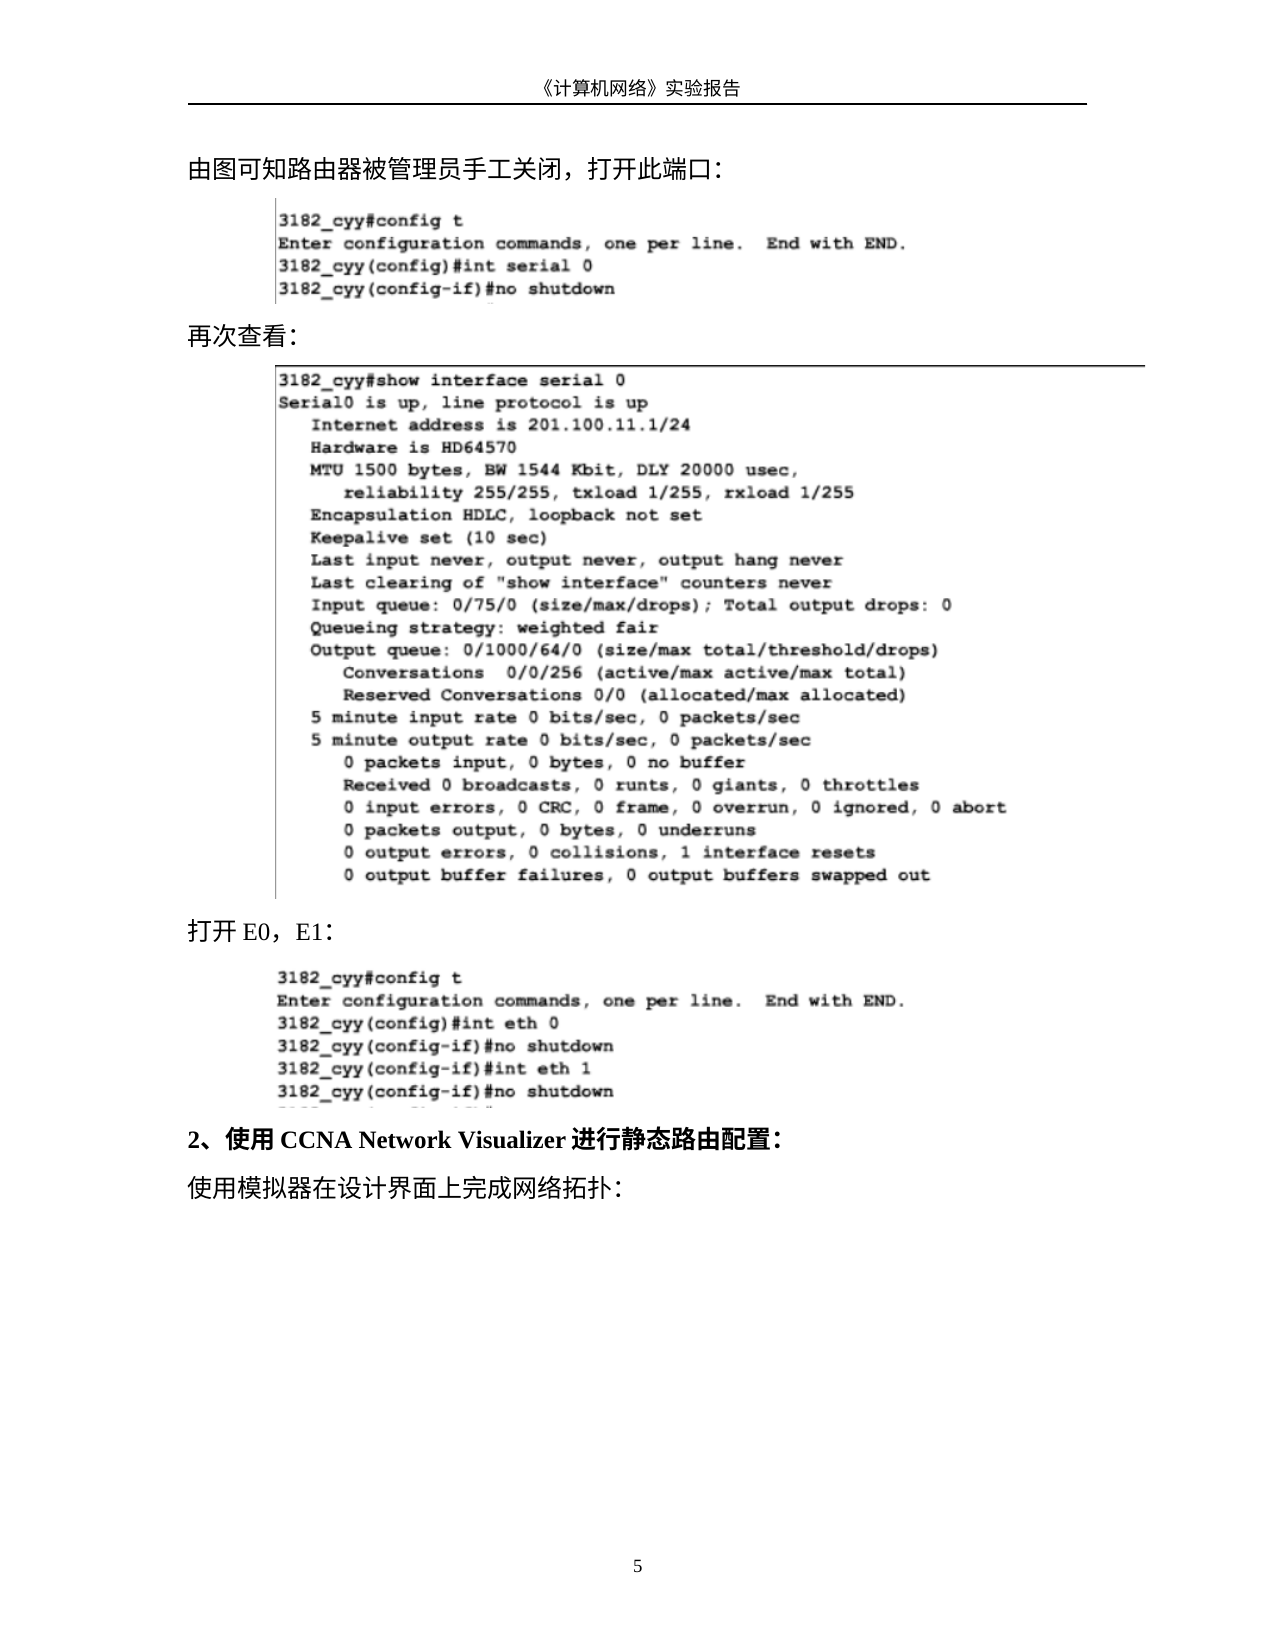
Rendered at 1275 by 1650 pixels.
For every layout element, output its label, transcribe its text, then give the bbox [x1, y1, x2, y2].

text 由图可知路由器被管理员手工关闭，打开此端口： [187, 150, 1087, 186]
text 打开E0，E1： [187, 911, 1087, 947]
picture [275, 365, 1146, 899]
text 使用模拟器在设计界面上完成网络拓扑： [187, 1169, 1087, 1205]
picture [275, 198, 1084, 304]
text 2、使用CCNA Network Visualizer进行静态路由配置： [187, 1120, 1087, 1156]
picture [275, 960, 1134, 1108]
text 再次查看： [187, 316, 1087, 352]
